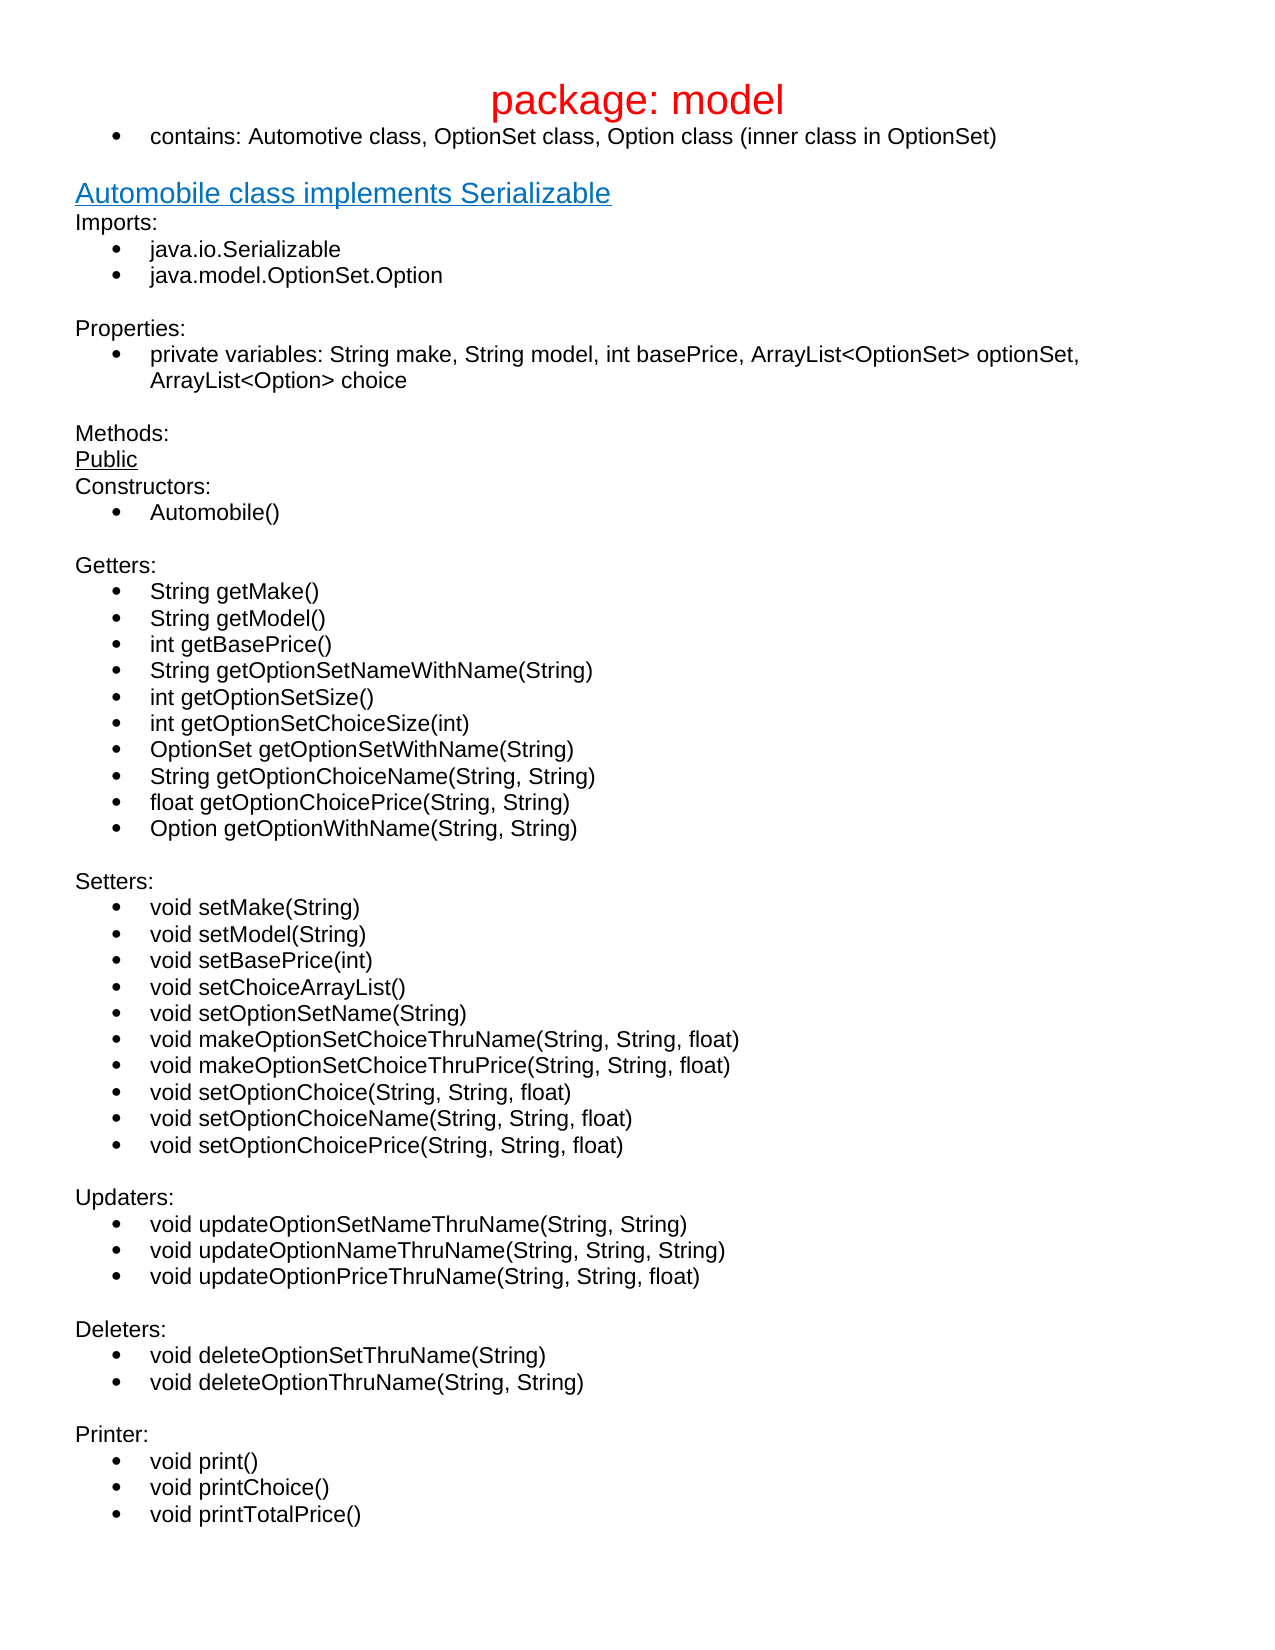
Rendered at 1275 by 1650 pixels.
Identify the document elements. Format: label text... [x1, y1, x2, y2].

list void deleteOptionSetThruName(String) [112, 1342, 1200, 1369]
list void setBasePrice(int) [112, 947, 1200, 973]
list java.model.OptionSet.Option [112, 262, 1200, 288]
list float getOptionChoicePrice(String, String) [112, 789, 1200, 815]
text Properties: [75, 314, 1200, 341]
text Automobile class implements Serializable [75, 176, 1200, 209]
list String getOptionSetNameWithName(String) [112, 657, 1200, 683]
list String getOptionChoiceName(String, String) [112, 763, 1200, 789]
list java.io.Serializable [112, 236, 1200, 262]
list void updateOptionPriceThruName(String, String, float) [112, 1263, 1200, 1290]
list void setOptionChoicePrice(String, String, float) [112, 1132, 1200, 1158]
text Setters: [75, 868, 1200, 894]
text Methods: [75, 420, 1200, 446]
list void printChoice() [112, 1474, 1200, 1501]
list void print() [112, 1448, 1200, 1474]
list int getOptionSetChoiceSize(int) [112, 710, 1200, 736]
text Getters: [75, 552, 1200, 578]
list Option getOptionWithName(String, String) [112, 815, 1200, 842]
text Printer: [75, 1421, 1200, 1448]
list void setOptionChoiceName(String, String, float) [112, 1105, 1200, 1132]
list void setOptionSetName(String) [112, 1000, 1200, 1026]
text Public [75, 446, 1200, 473]
list void makeOptionSetChoiceThruPrice(String, String, float) [112, 1052, 1200, 1079]
list void printTotalPrice() [112, 1501, 1200, 1527]
text package: model [75, 75, 1200, 123]
list void setChoiceArrayList() [112, 973, 1200, 1000]
list private variables: String make, String model, int basePrice, ArrayList<OptionSet> optionSet, ArrayList<Option> choice [112, 341, 1200, 394]
list void updateOptionSetNameThruName(String, String) [112, 1211, 1200, 1237]
list int getOptionSetSize() [112, 683, 1200, 710]
list void setMake(String) [112, 894, 1200, 921]
list String getModel() [112, 604, 1200, 631]
text Deleters: [75, 1316, 1200, 1342]
list void updateOptionNameThruName(String, String, String) [112, 1237, 1200, 1263]
list contains: Automotive class, OptionSet class, Option class (inner class in OptionSet) [112, 123, 1200, 149]
list String getMake() [112, 578, 1200, 604]
list void setModel(String) [112, 921, 1200, 947]
text Constructors: [75, 473, 1200, 499]
list Automobile() [112, 499, 1200, 525]
list OptionSet getOptionSetWithName(String) [112, 736, 1200, 763]
list void deleteOptionThruName(String, String) [112, 1369, 1200, 1395]
list int getBasePrice() [112, 631, 1200, 657]
text Imports: [75, 209, 1200, 236]
list void makeOptionSetChoiceThruName(String, String, float) [112, 1026, 1200, 1052]
list void setOptionChoice(String, String, float) [112, 1079, 1200, 1105]
text Updaters: [75, 1184, 1200, 1211]
